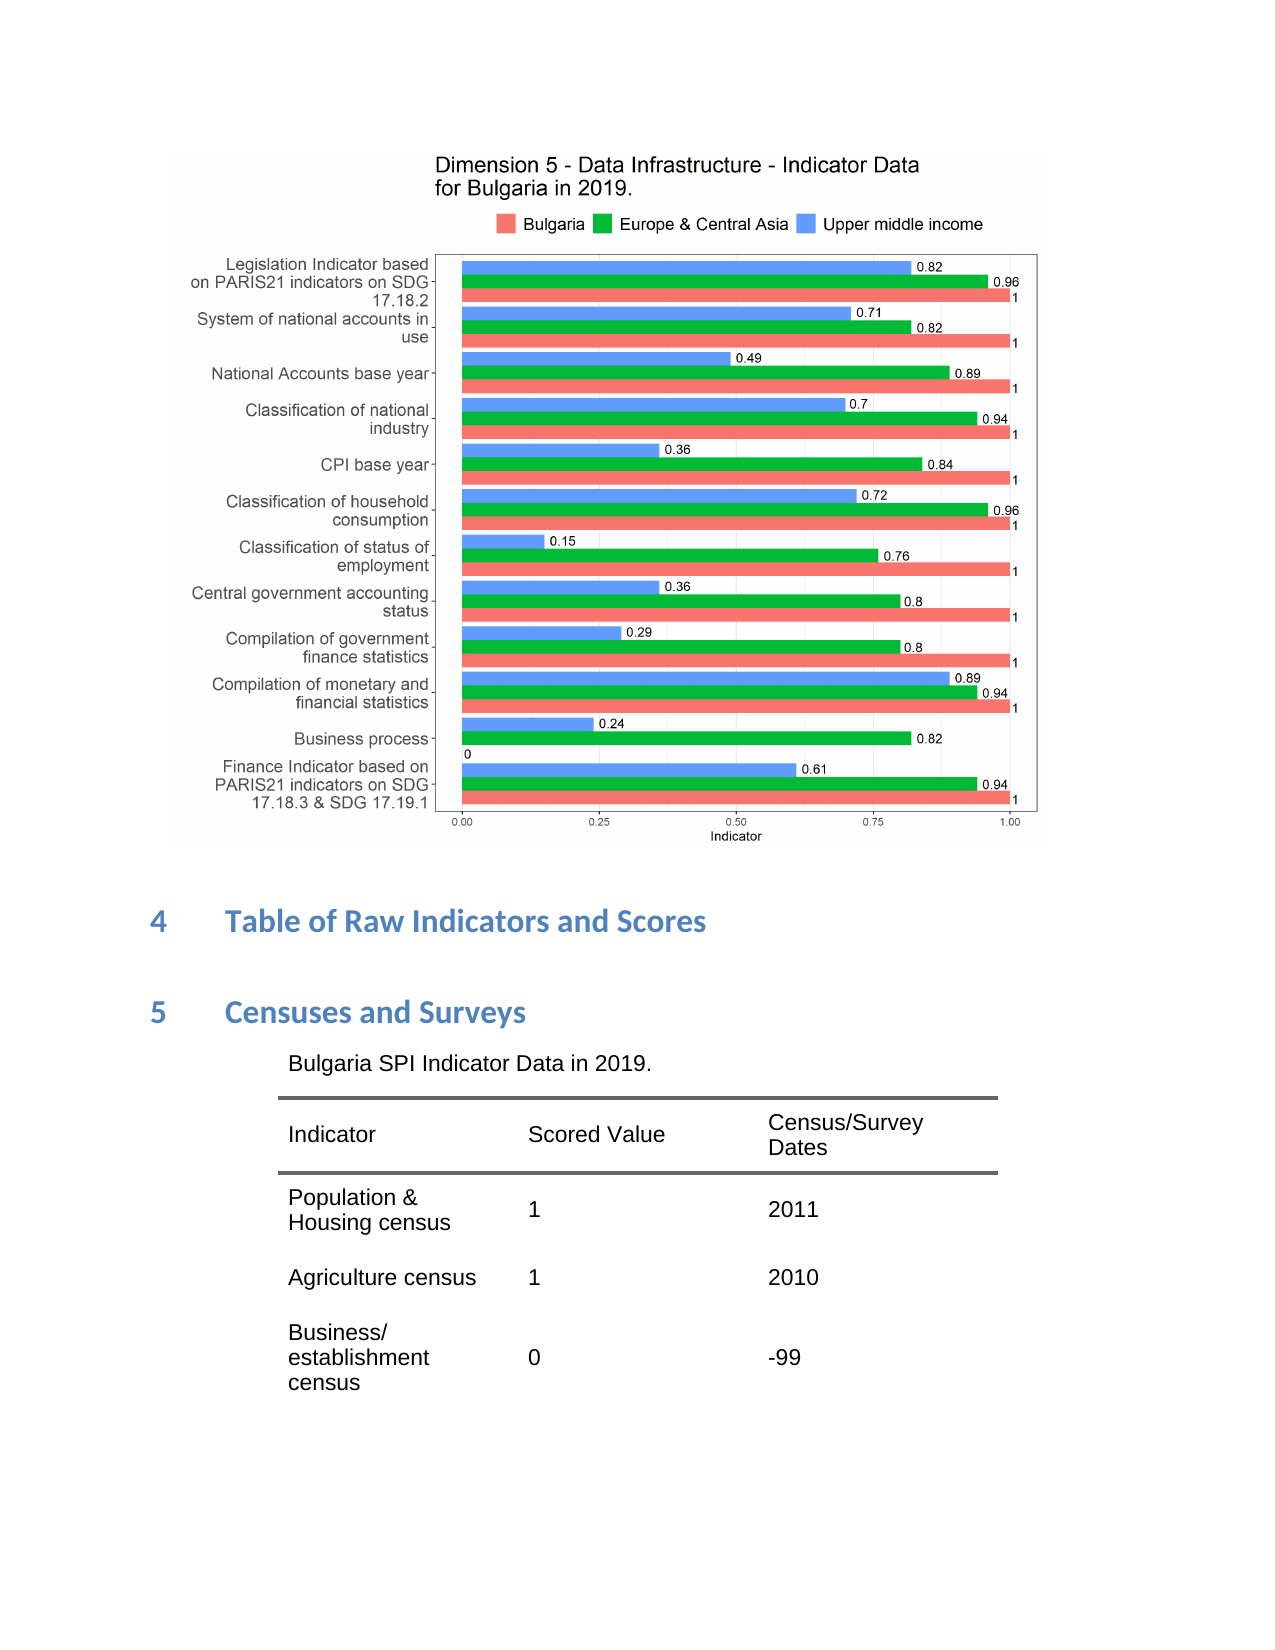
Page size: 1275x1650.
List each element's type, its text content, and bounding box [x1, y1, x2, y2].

table_cell -99 [758, 1310, 997, 1406]
table_cell 2010 [758, 1246, 997, 1310]
subtitle 5 Censuses and Surveys [150, 991, 1125, 1031]
table_cell Agriculture census [278, 1246, 517, 1310]
table_cell Indicator [278, 1100, 517, 1171]
picture [168, 150, 1044, 850]
table_cell Scored Value [518, 1100, 757, 1171]
table_cell 2011 [758, 1175, 997, 1246]
table_cell 1 [518, 1175, 757, 1246]
table_cell 1 [518, 1246, 757, 1310]
table_cell Business/establishment census [278, 1310, 517, 1406]
table_cell Census/Survey Dates [758, 1100, 997, 1171]
subtitle 4 Table of Raw Indicators and Scores [150, 900, 1125, 941]
table_header Bulgaria SPI Indicator Data in 2019. [278, 1031, 997, 1096]
table_cell 0 [518, 1310, 757, 1406]
table_cell Population & Housing census [278, 1175, 517, 1246]
